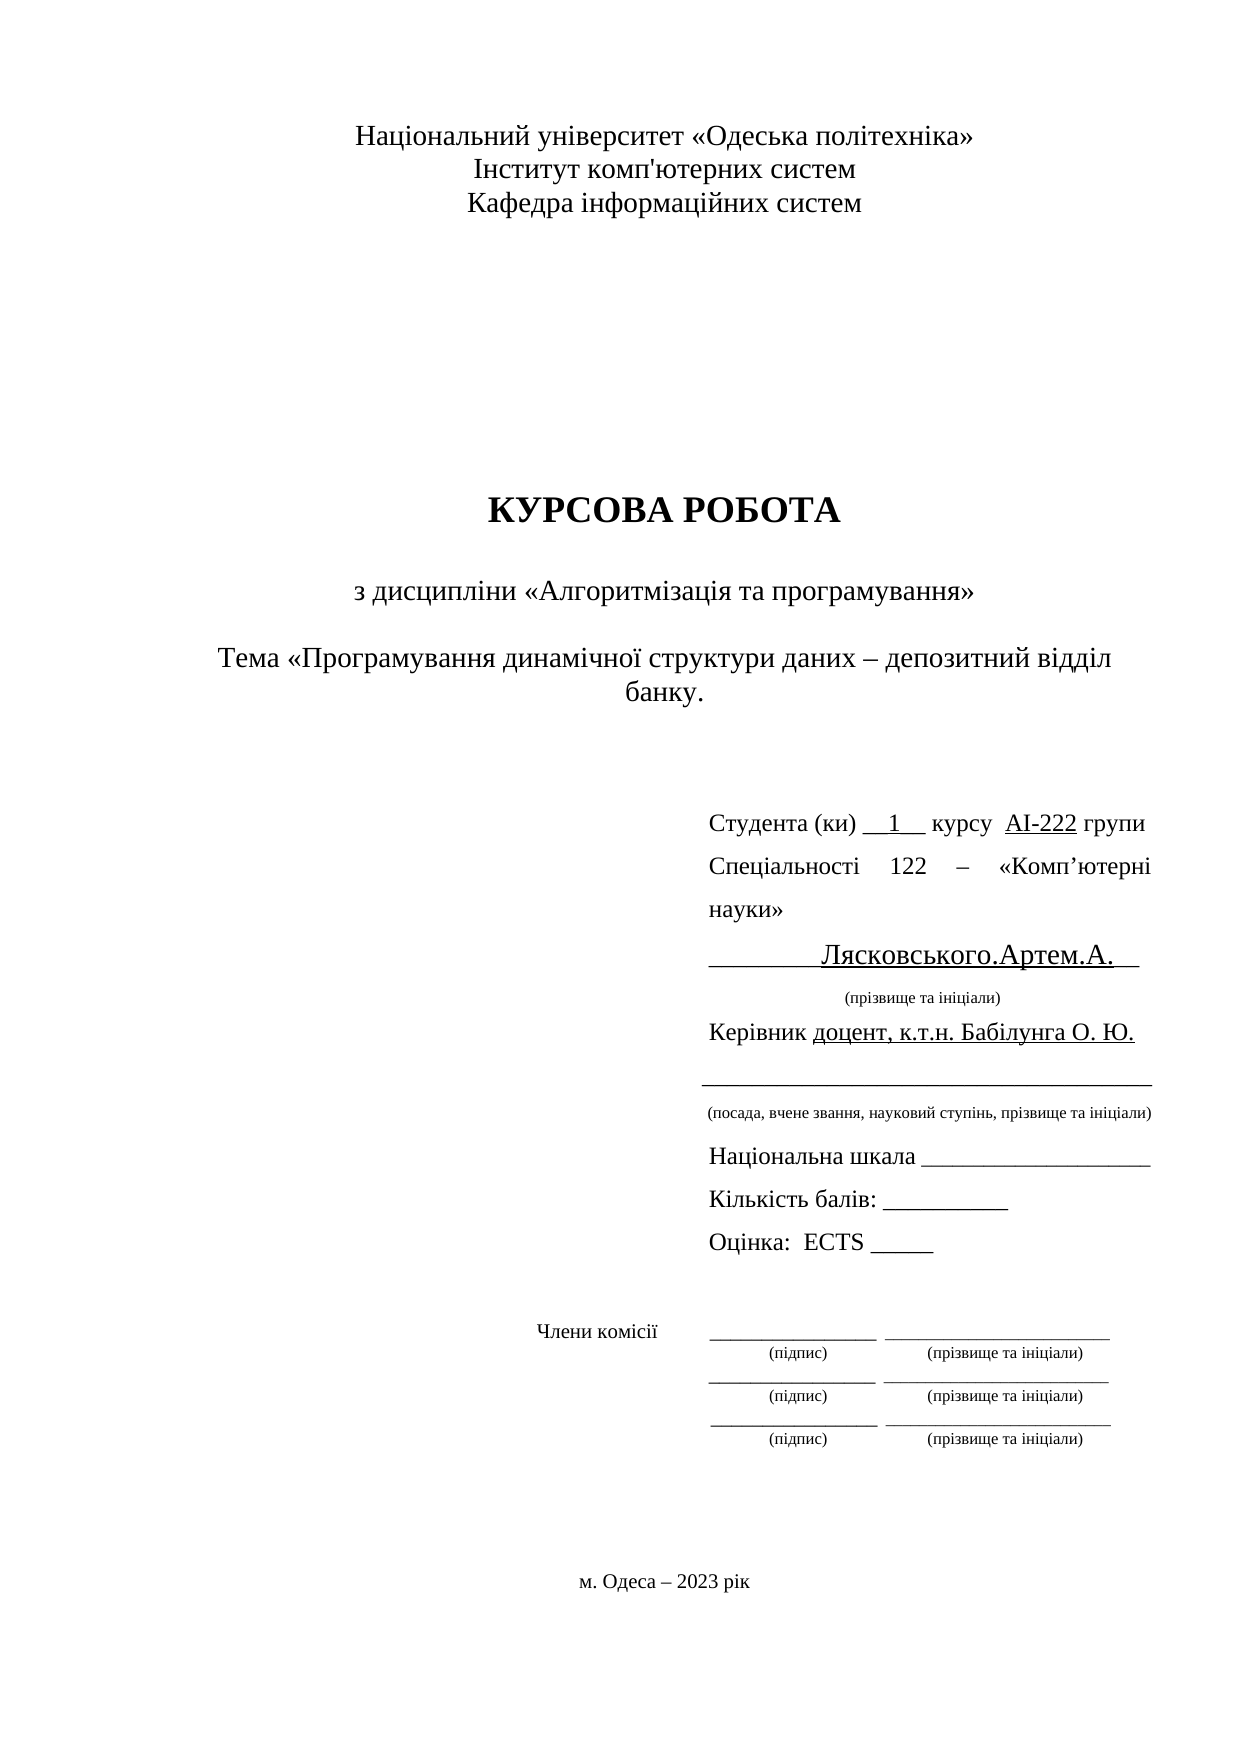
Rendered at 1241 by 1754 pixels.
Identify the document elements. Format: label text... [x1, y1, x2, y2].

text Кількість балів: __________ [709, 1184, 1152, 1213]
text КУРСОВА РОБОТА [177, 487, 1152, 530]
text (посада, вчене звання, науковий ступінь, прізвище та ініціали) [177, 1103, 1152, 1122]
text _________Лясковського.Артем.А.__ [709, 937, 1152, 971]
text ________________ ___________________________ [177, 1405, 1152, 1429]
text Інститут комп'ютерних систем [177, 152, 1152, 185]
text м. Одеса – 2023 рік [177, 1569, 1152, 1593]
text Кафедра інформаційних систем [177, 185, 1152, 219]
text (підпис) (прізвище та ініціали) [177, 1429, 1152, 1448]
text Керівник доцент, к.т.н. Бабілунга О. Ю. [709, 1017, 1152, 1045]
text Студента (ки) __1__ курсу АІ-222 групи [709, 808, 1152, 837]
text (підпис) (прізвище та ініціали) [177, 1386, 1152, 1405]
text Члени комісії ________________ ___________________________ [177, 1319, 1152, 1343]
text ________________ ___________________________ [177, 1362, 1152, 1386]
text Спеціальності 122 – «Комп’ютерні науки» [709, 851, 1152, 923]
text (прізвище та ініціали) [620, 988, 1152, 1007]
text Тема «Програмування динамічної структури даних – депозитний відділ банку. [177, 640, 1152, 707]
text Оцінка: ECTS _____ [709, 1227, 1152, 1256]
text з дисципліни «Алгоритмізація та програмування» [177, 573, 1152, 607]
text Національна шкала ______________________ [709, 1141, 1152, 1170]
text Національний університет «Одеська політехніка» [177, 118, 1152, 152]
text (підпис) (прізвище та ініціали) [177, 1343, 1152, 1362]
text ____________________________________ [177, 1060, 1152, 1088]
